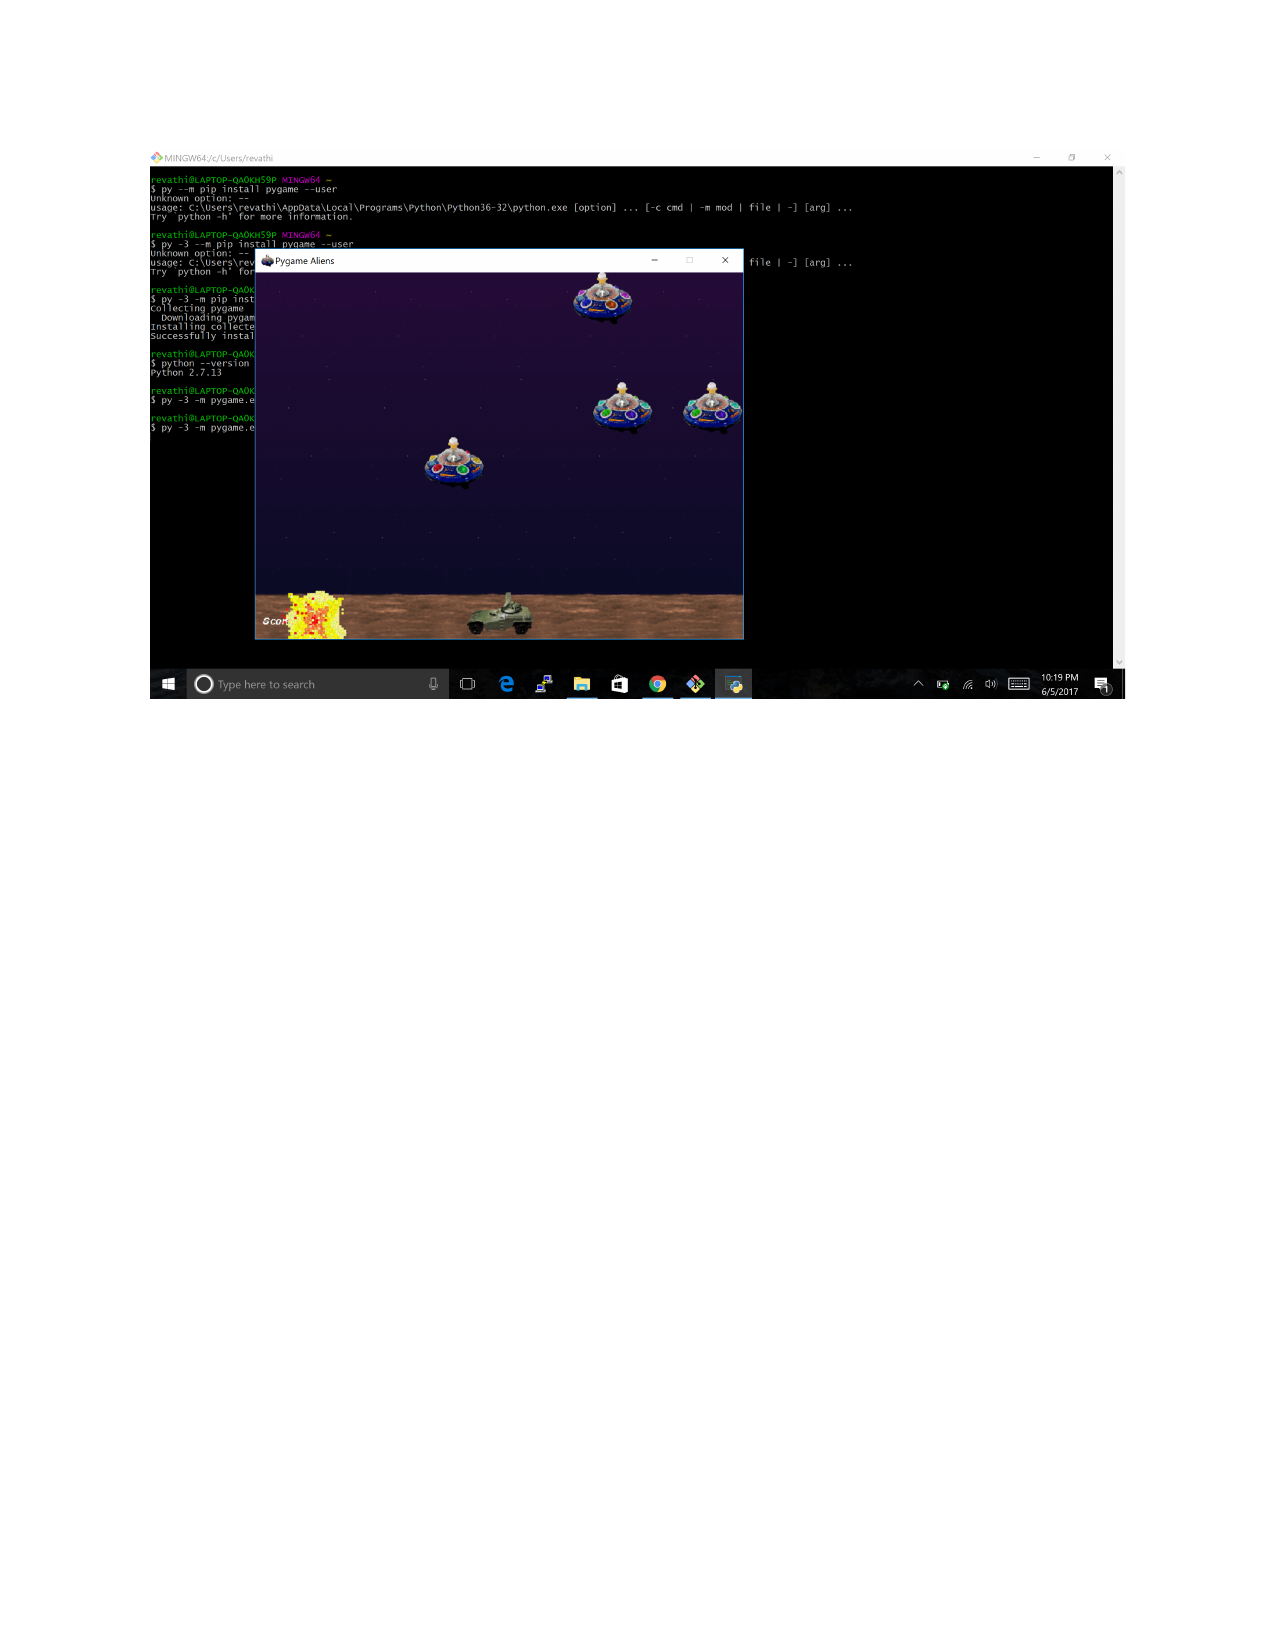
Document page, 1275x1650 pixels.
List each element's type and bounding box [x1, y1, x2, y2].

picture [150, 150, 1125, 699]
